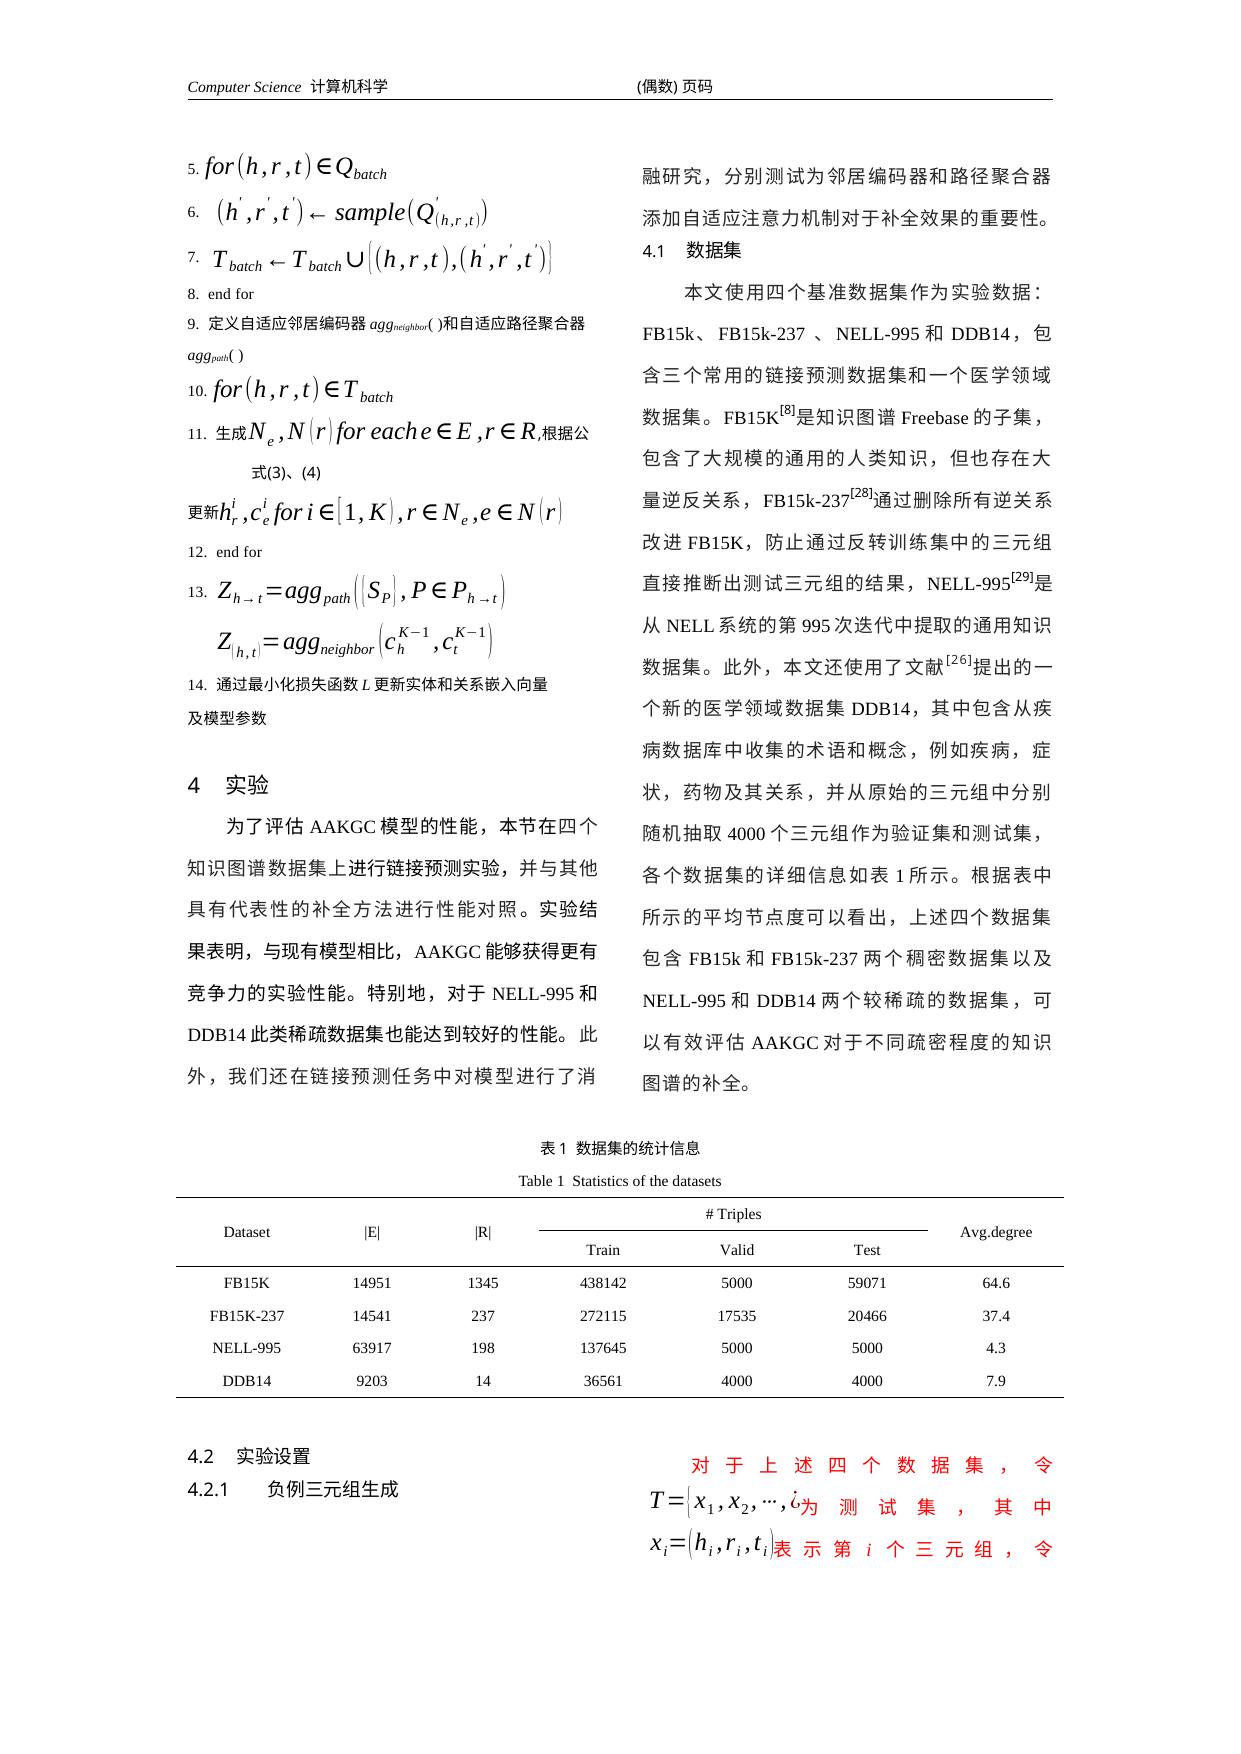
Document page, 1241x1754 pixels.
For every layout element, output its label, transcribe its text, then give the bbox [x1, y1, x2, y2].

list 通过最小化损失函数L更新实体和关系嵌入向量 [187, 673, 598, 695]
table_cell Valid [667, 1231, 806, 1266]
list 负例三元组生成 [187, 1472, 598, 1504]
text 表1 数据集的统计信息 [187, 1132, 1053, 1164]
table_header Dataset [176, 1198, 317, 1266]
list 生成,根据公式(3)、(4) [187, 416, 598, 483]
list 数据集 [642, 233, 1053, 266]
text Table 1 Statistics of the datasets [187, 1164, 1053, 1197]
table_cell 36561 [539, 1364, 667, 1397]
table_header # Triples [539, 1198, 928, 1230]
table_cell 7.9 [928, 1364, 1064, 1397]
table_cell 5000 [806, 1332, 928, 1364]
table_cell 20466 [806, 1299, 928, 1332]
table_cell 63917 [317, 1332, 427, 1364]
table_cell 5000 [667, 1267, 806, 1299]
table_cell 37.4 [928, 1299, 1064, 1332]
table_header |E| [317, 1198, 427, 1266]
table_cell 59071 [806, 1267, 928, 1299]
text 为了评估AAKGC模型的性能，本节在四个知识图谱数据集上进行链接预测实验，并与其他具有代表性的补全方法进行性能对照。实验结果表明，与现有模型相比，AAKGC能够获得更有竞争力的实验性能。特别地，对于NELL-995和DDB14此类稀疏数据集也能达到较好的性能。此外，我们还在链接预测任务中对模型进行了消融研究，分别测试为邻居编码器和路径聚合器添加自适应注意力机制对于补全效果的重要性。 [642, 150, 1053, 233]
table_cell FB15K-237 [176, 1299, 317, 1332]
list 实验设置 [187, 1439, 598, 1472]
table_cell 137645 [539, 1332, 667, 1364]
table_header |R| [427, 1198, 539, 1266]
table_cell 9203 [317, 1364, 427, 1397]
table_cell NELL-995 [176, 1332, 317, 1364]
text 及模型参数 [187, 707, 598, 729]
table_cell DDB14 [176, 1364, 317, 1397]
text aggpath( ) [187, 346, 598, 363]
table_cell 17535 [667, 1299, 806, 1332]
text 更新 [187, 494, 598, 529]
text 为了评估AAKGC模型的性能，本节在四个知识图谱数据集上进行链接预测实验，并与其他具有代表性的补全方法进行性能对照。实验结果表明，与现有模型相比，AAKGC能够获得更有竞争力的实验性能。特别地，对于NELL-995和DDB14此类稀疏数据集也能达到较好的性能。此外，我们还在链接预测任务中对模型进行了消融研究，分别测试为邻居编码器和路径聚合器添加自适应注意力机制对于补全效果的重要性。 [187, 800, 598, 1092]
table_cell 4000 [667, 1364, 806, 1397]
table_cell 14541 [317, 1299, 427, 1332]
text 本文使用四个基准数据集作为实验数据：FB15k、FB15k-237 、NELL-995和DDB14，包含三个常用的链接预测数据集和一个医学领域数据集。FB15K[8]是知识图谱Freebase的子集，包含了大规模的通用的人类知识，但也存在大量逆反关系，FB15k-237[]通过删除所有逆关系改进FB15K，防止通过反转训练集中的三元组直接推断出测试三元组的结果，NELL-995[]是从NELL系统的第995次迭代中提取的通用知识数据集。此外，本文还使用了文献[26]提出的一个新的医学领域数据集DDB14，其中包含从疾病数据库中收集的术语和概念，例如疾病，症状，药物及其关系，并从原始的三元组中分别随机抽取4000个三元组作为验证集和测试集，各个数据集的详细信息如表1所示。根据表中所示的平均节点度可以看出，上述四个数据集包含FB15k和FB15k-237两个稠密数据集以及NELL-995和DDB14两个较稀疏的数据集，可以有效评估AAKGC对于不同疏密程度的知识图谱的补全。 [642, 266, 1053, 1099]
table_cell 4.3 [928, 1332, 1064, 1364]
table_cell Test [806, 1231, 928, 1266]
table_cell 14951 [317, 1267, 427, 1299]
list 定义自适应邻居编码器aggneighbor( )和自适应路径聚合器 [187, 311, 598, 334]
list 实验 [187, 767, 598, 800]
list end for [187, 284, 598, 302]
table_cell 272115 [539, 1299, 667, 1332]
table_cell 1345 [427, 1267, 539, 1299]
table_cell 438142 [539, 1267, 667, 1299]
table_cell 4000 [806, 1364, 928, 1397]
table_header Avg.degree [928, 1198, 1064, 1266]
table_cell FB15K [176, 1267, 317, 1299]
list end for [187, 541, 598, 562]
table_cell 198 [427, 1332, 539, 1364]
table_cell Train [539, 1231, 667, 1266]
table_cell 237 [427, 1299, 539, 1332]
table_cell 5000 [667, 1332, 806, 1364]
table_cell 14 [427, 1364, 539, 1397]
table_cell 64.6 [928, 1267, 1064, 1299]
